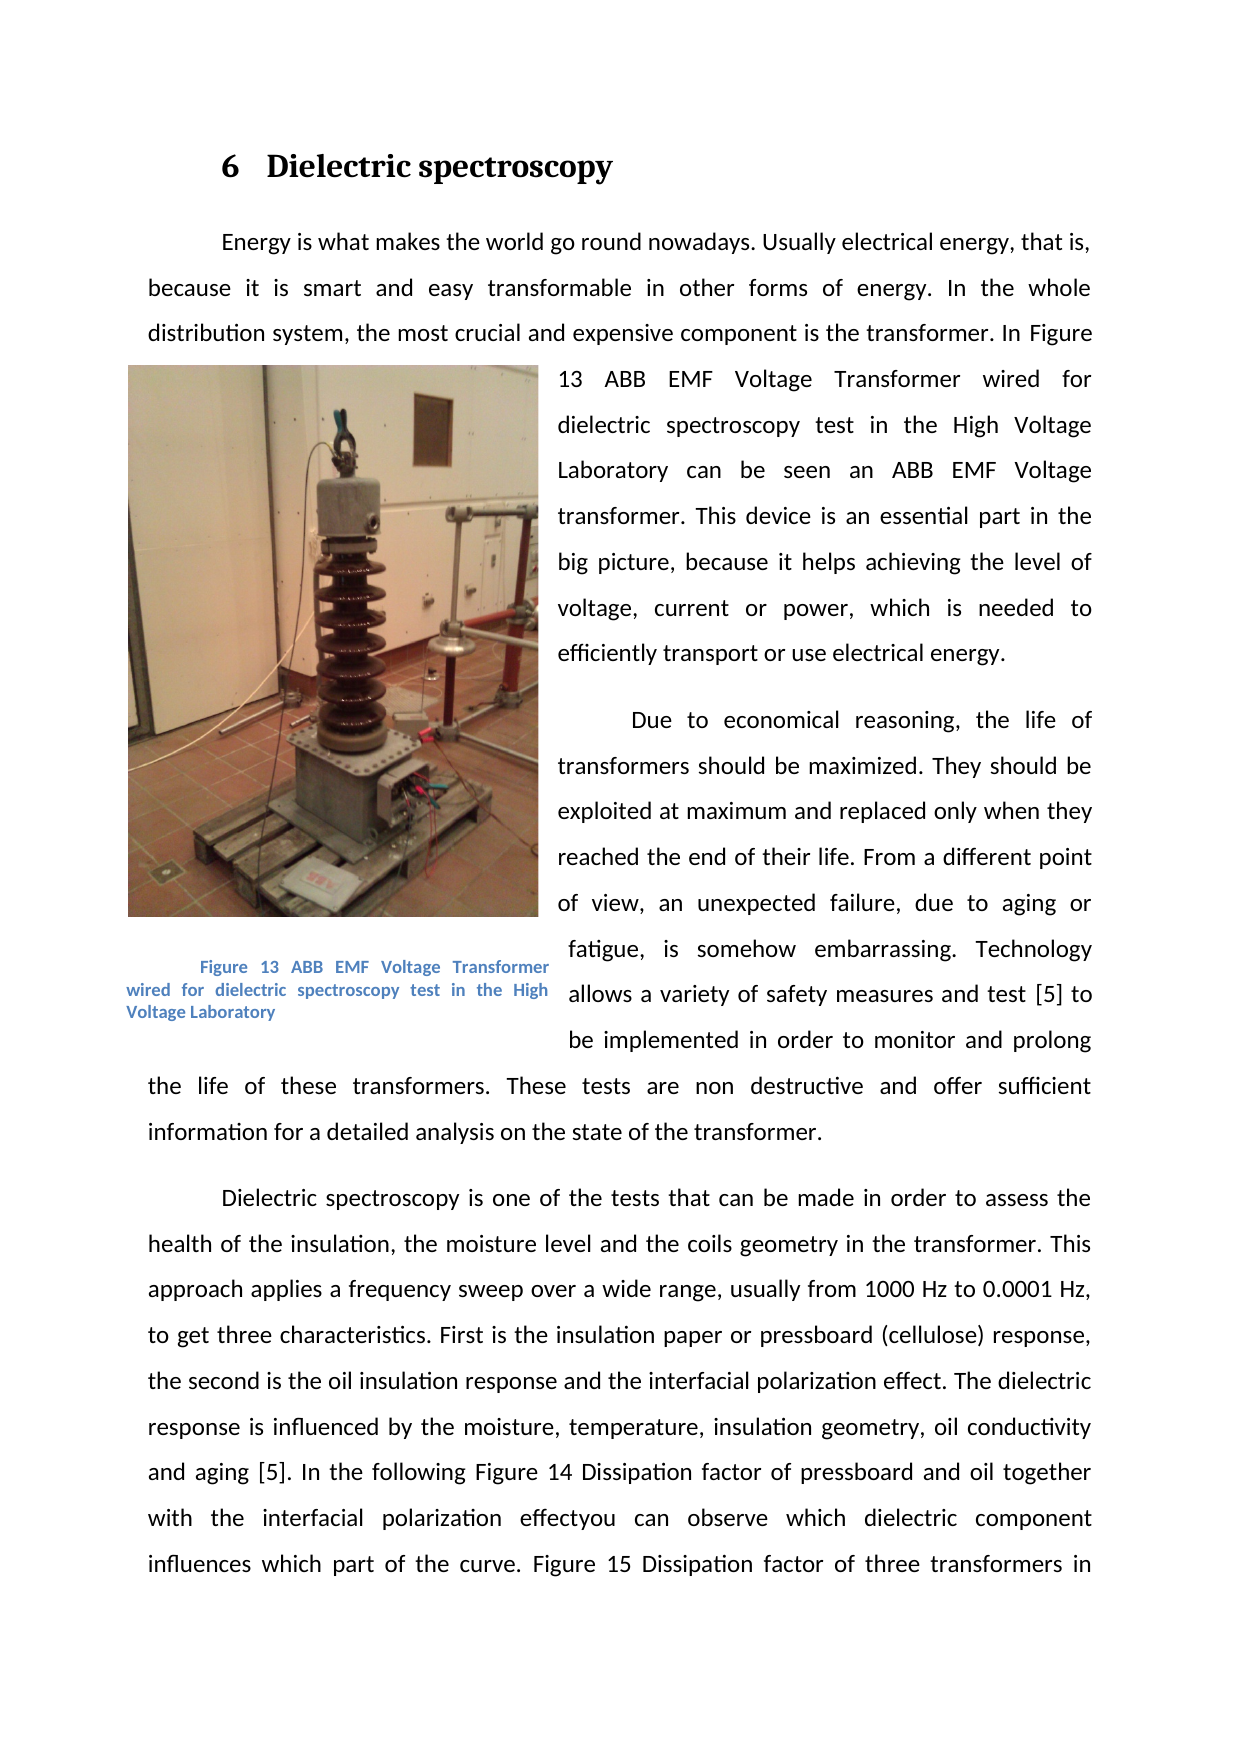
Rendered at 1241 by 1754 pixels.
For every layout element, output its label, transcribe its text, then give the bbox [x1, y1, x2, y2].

picture [128, 365, 539, 917]
text Energy is what makes the world go round nowadays. Usually electrical energy, that is, because it is smart and easy transformable in other forms of energy. In the whole distribution system, the most crucial and expensive component is the transformer. In Figure 13 can be seen an ABB EMF Voltage transformer. This device is an essential part in the big picture, because it helps achieving the level of voltage, current or power, which is needed to efficiently transport or use electrical energy. [148, 226, 1093, 668]
subtitle Dielectric spectroscopy [221, 148, 1093, 186]
text Due to economical reasoning, the life of transformers should be maximized. They should be exploited at maximum and replaced only when they reached the end of their life. From a different point of view, an unexpected failure, due to aging or fatigue, is somehow embarrassing. Technology allows a variety of safety measures and test [5] to be implemented in order to monitor and prolong the life of these transformers. These tests are non destructive and offer sufficient information for a detailed analysis on the state of the transformer. [148, 704, 1093, 1146]
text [148, 1182, 1093, 1578]
